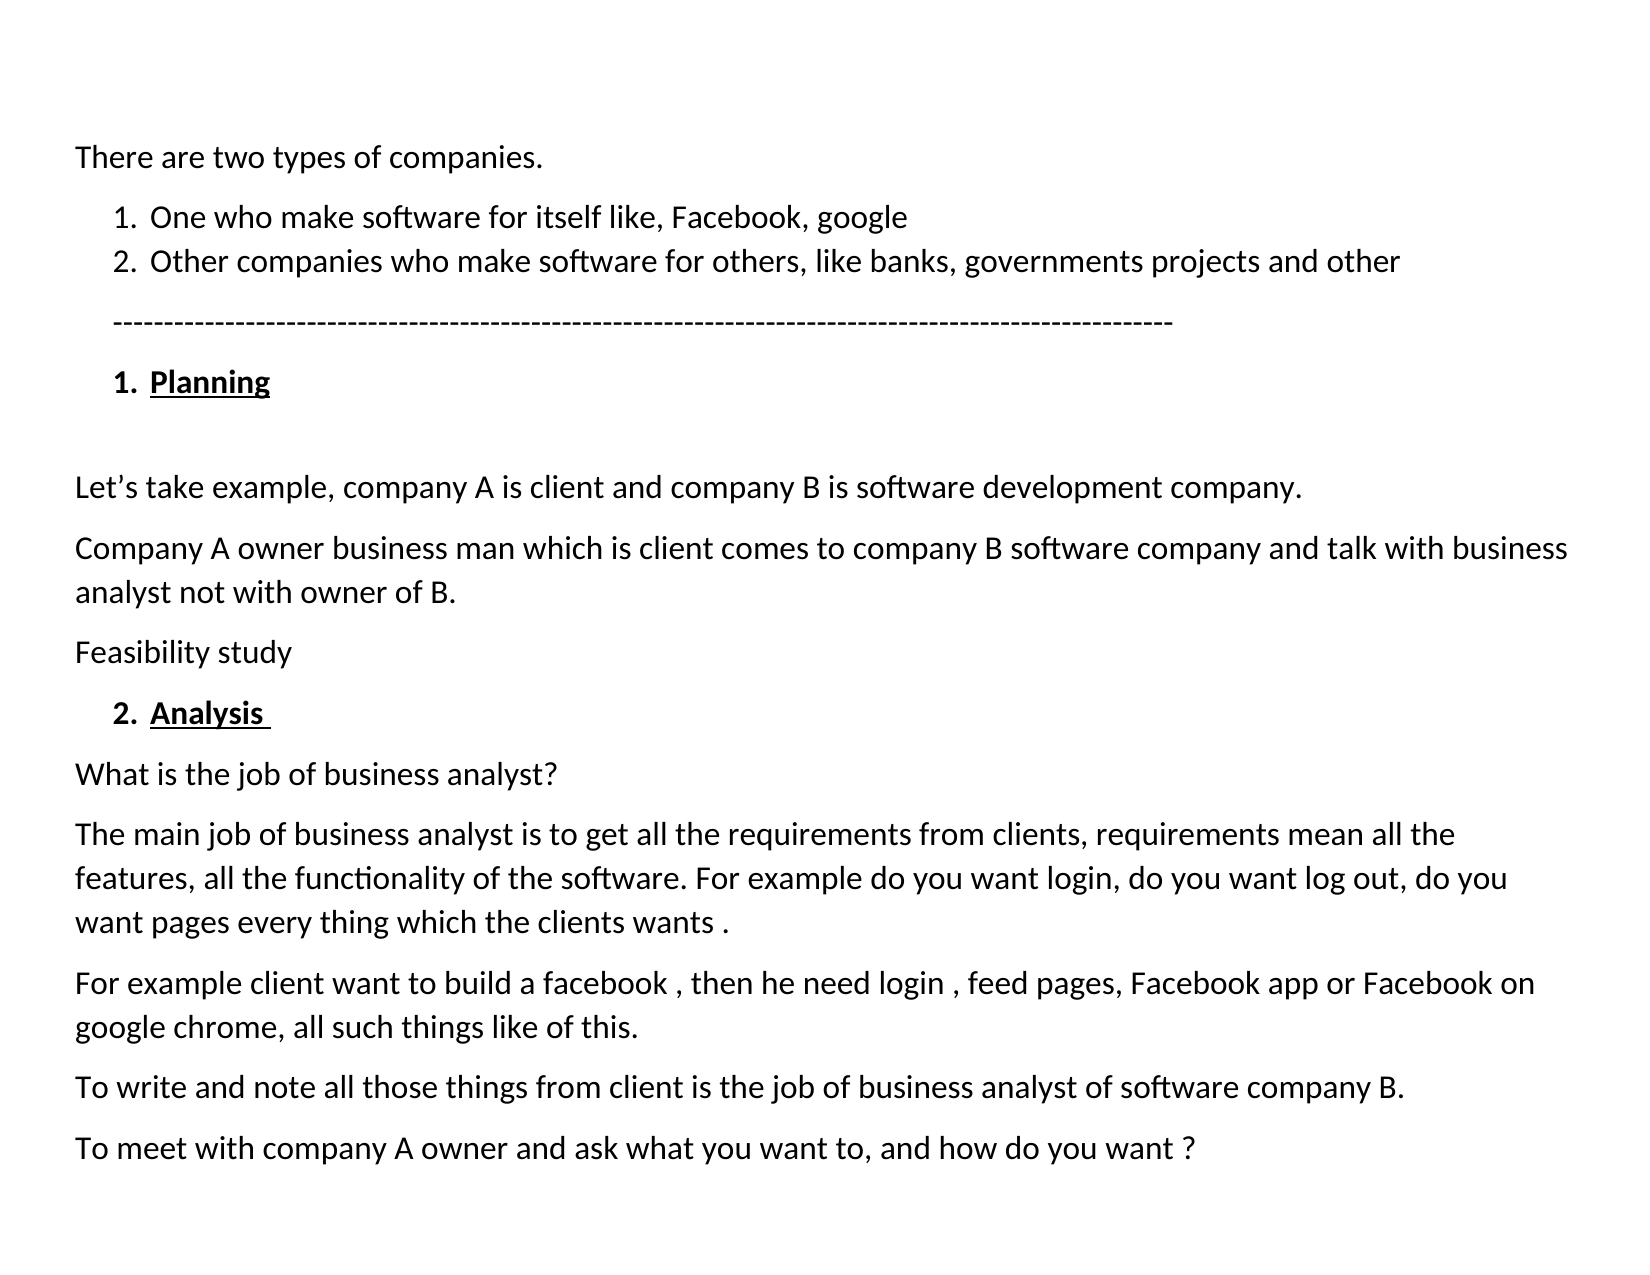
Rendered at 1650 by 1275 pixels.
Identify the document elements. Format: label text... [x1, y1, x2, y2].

text What is the job of business analyst? [75, 752, 1575, 793]
text Let’s take example, company A is client and company B is software development company. [75, 466, 1575, 507]
text The main job of business analyst is to get all the requirements from clients, requirements mean all the features, all the functionality of the software. For example do you want login, do you want log out, do you want pages every thing which the clients wants . [75, 813, 1575, 942]
list Planning [112, 361, 1575, 402]
list One who make software for itself like, Facebook, google [112, 196, 1575, 237]
text For example client want to build a facebook , then he need login , feed pages, Facebook app or Facebook on google chrome, all such things like of this. [75, 962, 1575, 1046]
list Analysis [112, 692, 1575, 733]
text There are two types of companies. [75, 136, 1575, 176]
text To write and note all those things from client is the job of business analyst of software company B. [75, 1066, 1575, 1107]
text To meet with company A owner and ask what you want to, and how do you want ? [75, 1127, 1575, 1168]
list Other companies who make software for others, like banks, governments projects and other [112, 240, 1575, 281]
text Feasibility study [75, 631, 1575, 672]
text -------------------------------------------------------------------------------------------------------- [112, 301, 1575, 342]
text Company A owner business man which is client comes to company B software company and talk with business analyst not with owner of B. [75, 527, 1575, 611]
